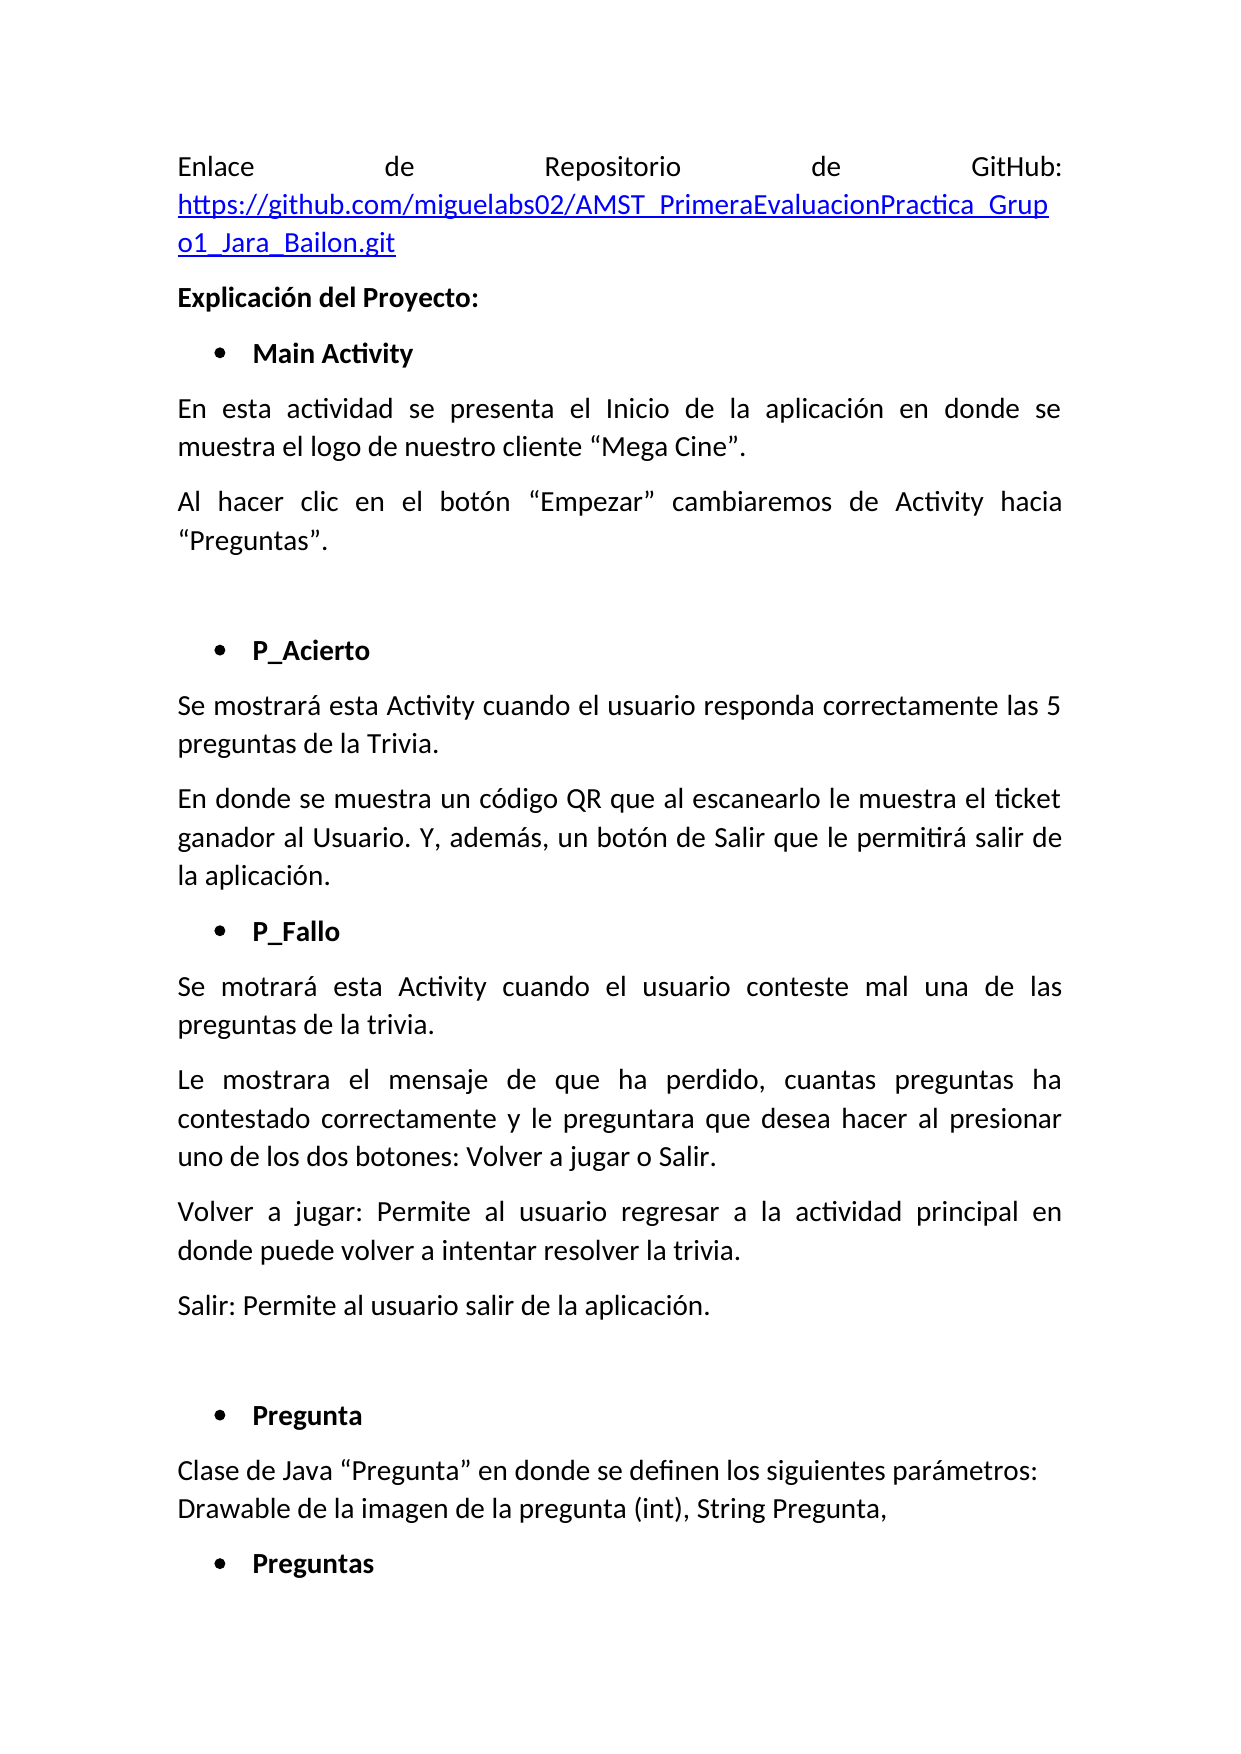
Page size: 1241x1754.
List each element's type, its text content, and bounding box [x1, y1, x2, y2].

text Explicación del Proyecto: [177, 279, 1063, 315]
text Le mostrara el mensaje de que ha perdido, cuantas preguntas ha contestado correctamente y le preguntara que desea hacer al presionar uno de los dos botones: Volver a jugar o Salir. [177, 1061, 1063, 1174]
list Preguntas [215, 1546, 1063, 1581]
text Clase de Java “Pregunta” en donde se definen los siguientes parámetros: Drawable de la imagen de la pregunta (int), String Pregunta, [177, 1452, 1063, 1526]
text Volver a jugar: Permite al usuario regresar a la actividad principal en donde puede volver a intentar resolver la trivia. [177, 1193, 1063, 1267]
list P_Fallo [215, 913, 1063, 948]
list P_Acierto [215, 632, 1063, 668]
list Main Activity [215, 335, 1063, 370]
text Se motrará esta Activity cuando el usuario conteste mal una de las preguntas de la trivia. [177, 968, 1063, 1042]
text Enlace de Repositorio de GitHub: https://github.com/miguelabs02/AMST_PrimeraEvaluacionPractica_Grupo1_Jara_Bailon.git [177, 148, 1063, 260]
text En esta actividad se presenta el Inicio de la aplicación en donde se muestra el logo de nuestro cliente “Mega Cine”. [177, 390, 1063, 464]
text Salir: Permite al usuario salir de la aplicación. [177, 1287, 1063, 1322]
text Se mostrará esta Activity cuando el usuario responda correctamente las 5 preguntas de la Trivia. [177, 687, 1063, 761]
text Al hacer clic en el botón “Empezar” cambiaremos de Activity hacia “Preguntas”. [177, 483, 1063, 557]
list Pregunta [215, 1397, 1063, 1433]
text En donde se muestra un código QR que al escanearlo le muestra el ticket ganador al Usuario. Y, además, un botón de Salir que le permitirá salir de la aplicación. [177, 781, 1063, 893]
